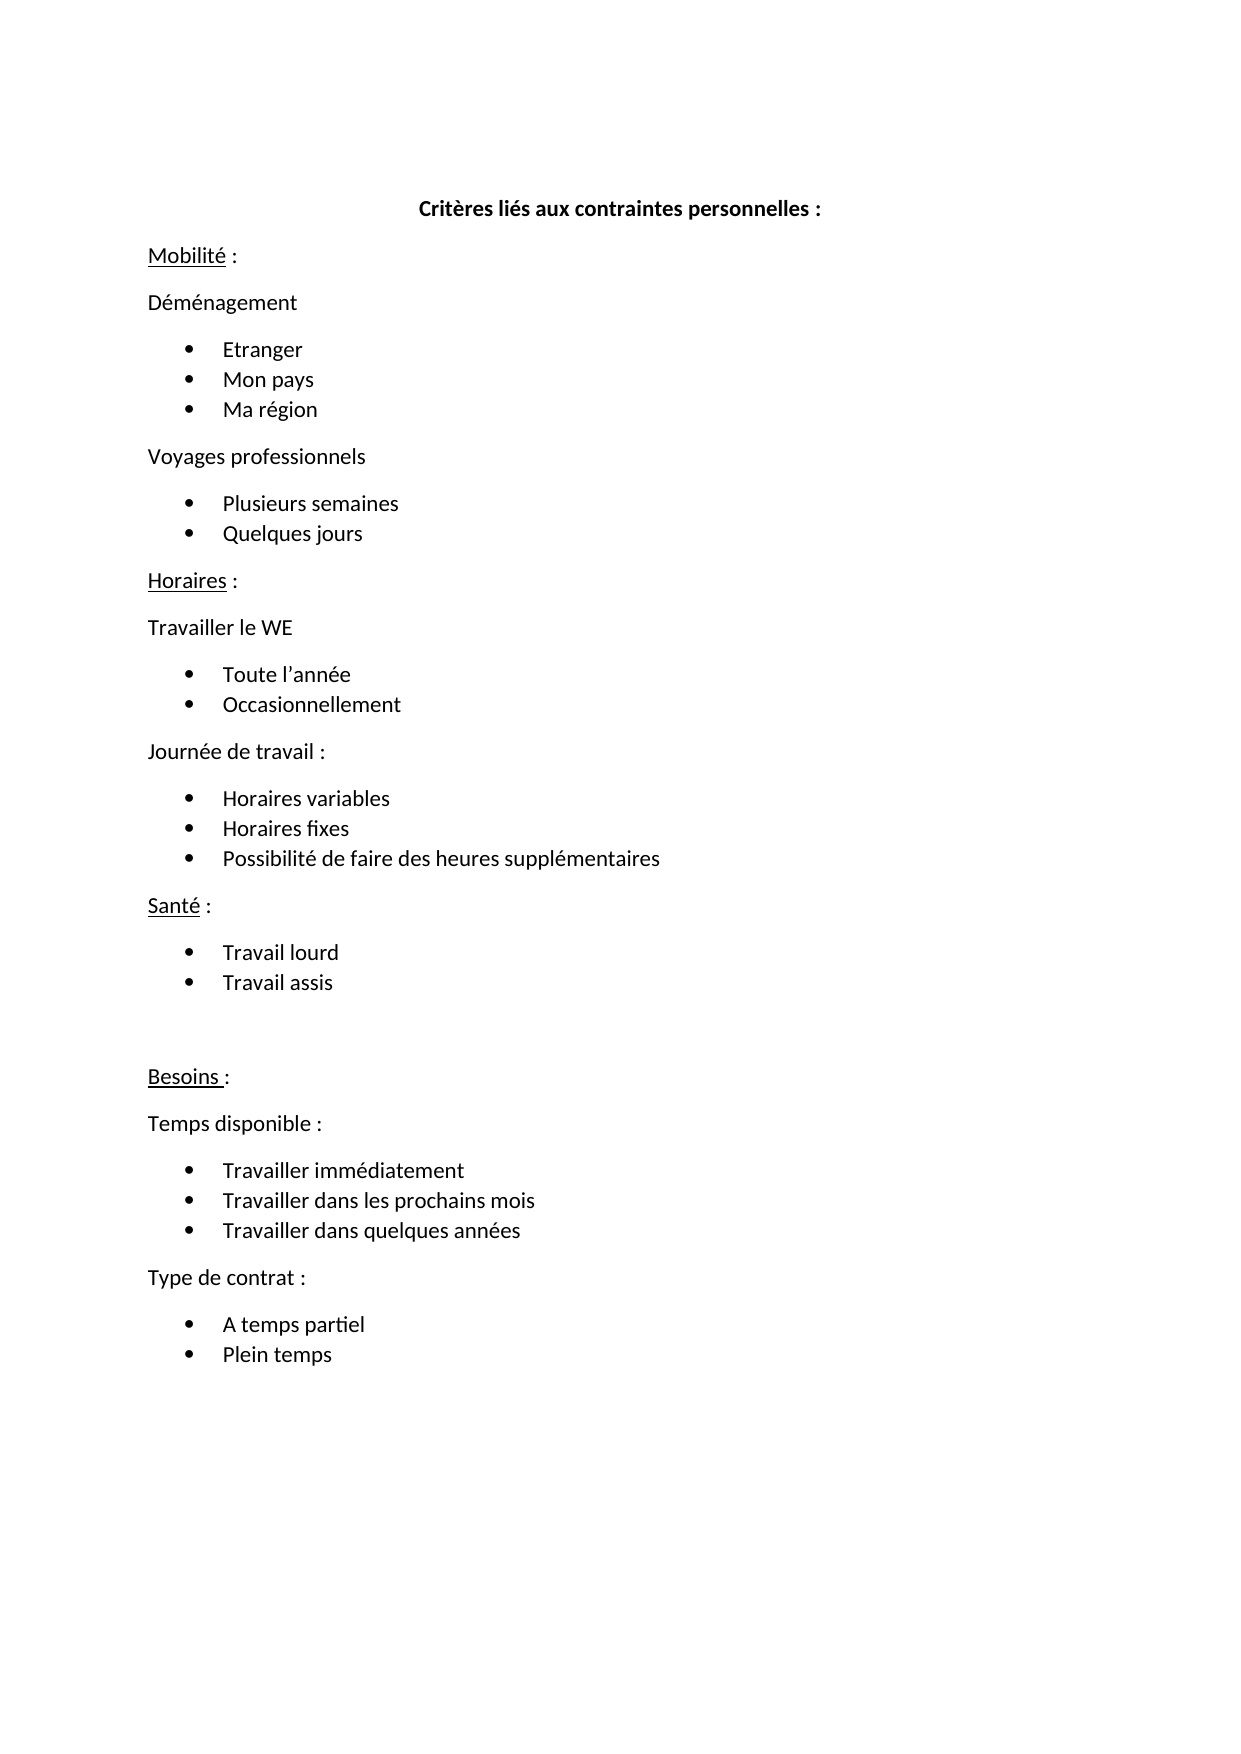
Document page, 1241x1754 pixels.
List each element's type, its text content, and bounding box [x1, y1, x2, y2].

text Type de contrat : [148, 1263, 1093, 1291]
list Horaires fixes [185, 814, 1093, 842]
text Temps disponible : [148, 1109, 1093, 1137]
list Etranger [185, 335, 1093, 363]
list Travailler dans les prochains mois [185, 1186, 1093, 1214]
list Possibilité de faire des heures supplémentaires [185, 844, 1093, 872]
text Déménagement [148, 288, 1093, 316]
list A temps partiel [185, 1310, 1093, 1338]
list Ma région [185, 396, 1093, 423]
list Travailler immédiatement [185, 1156, 1093, 1184]
list Travailler dans quelques années [185, 1216, 1093, 1244]
text Horaires : [148, 566, 1093, 594]
text Santé : [148, 891, 1093, 919]
list Occasionnellement [185, 690, 1093, 718]
text Mobilité : [148, 241, 1093, 269]
text Journée de travail : [148, 737, 1093, 765]
list Plusieurs semaines [185, 489, 1093, 517]
list Mon pays [185, 365, 1093, 393]
list Travail assis [185, 968, 1093, 996]
list Travail lourd [185, 938, 1093, 966]
text Critères liés aux contraintes personnelles : [148, 194, 1093, 222]
list Toute l’année [185, 660, 1093, 688]
list Plein temps [185, 1340, 1093, 1368]
text Travailler le WE [148, 613, 1093, 641]
list Quelques jours [185, 519, 1093, 547]
text Besoins : [148, 1062, 1093, 1090]
text Voyages professionnels [148, 442, 1093, 470]
list Horaires variables [185, 784, 1093, 812]
